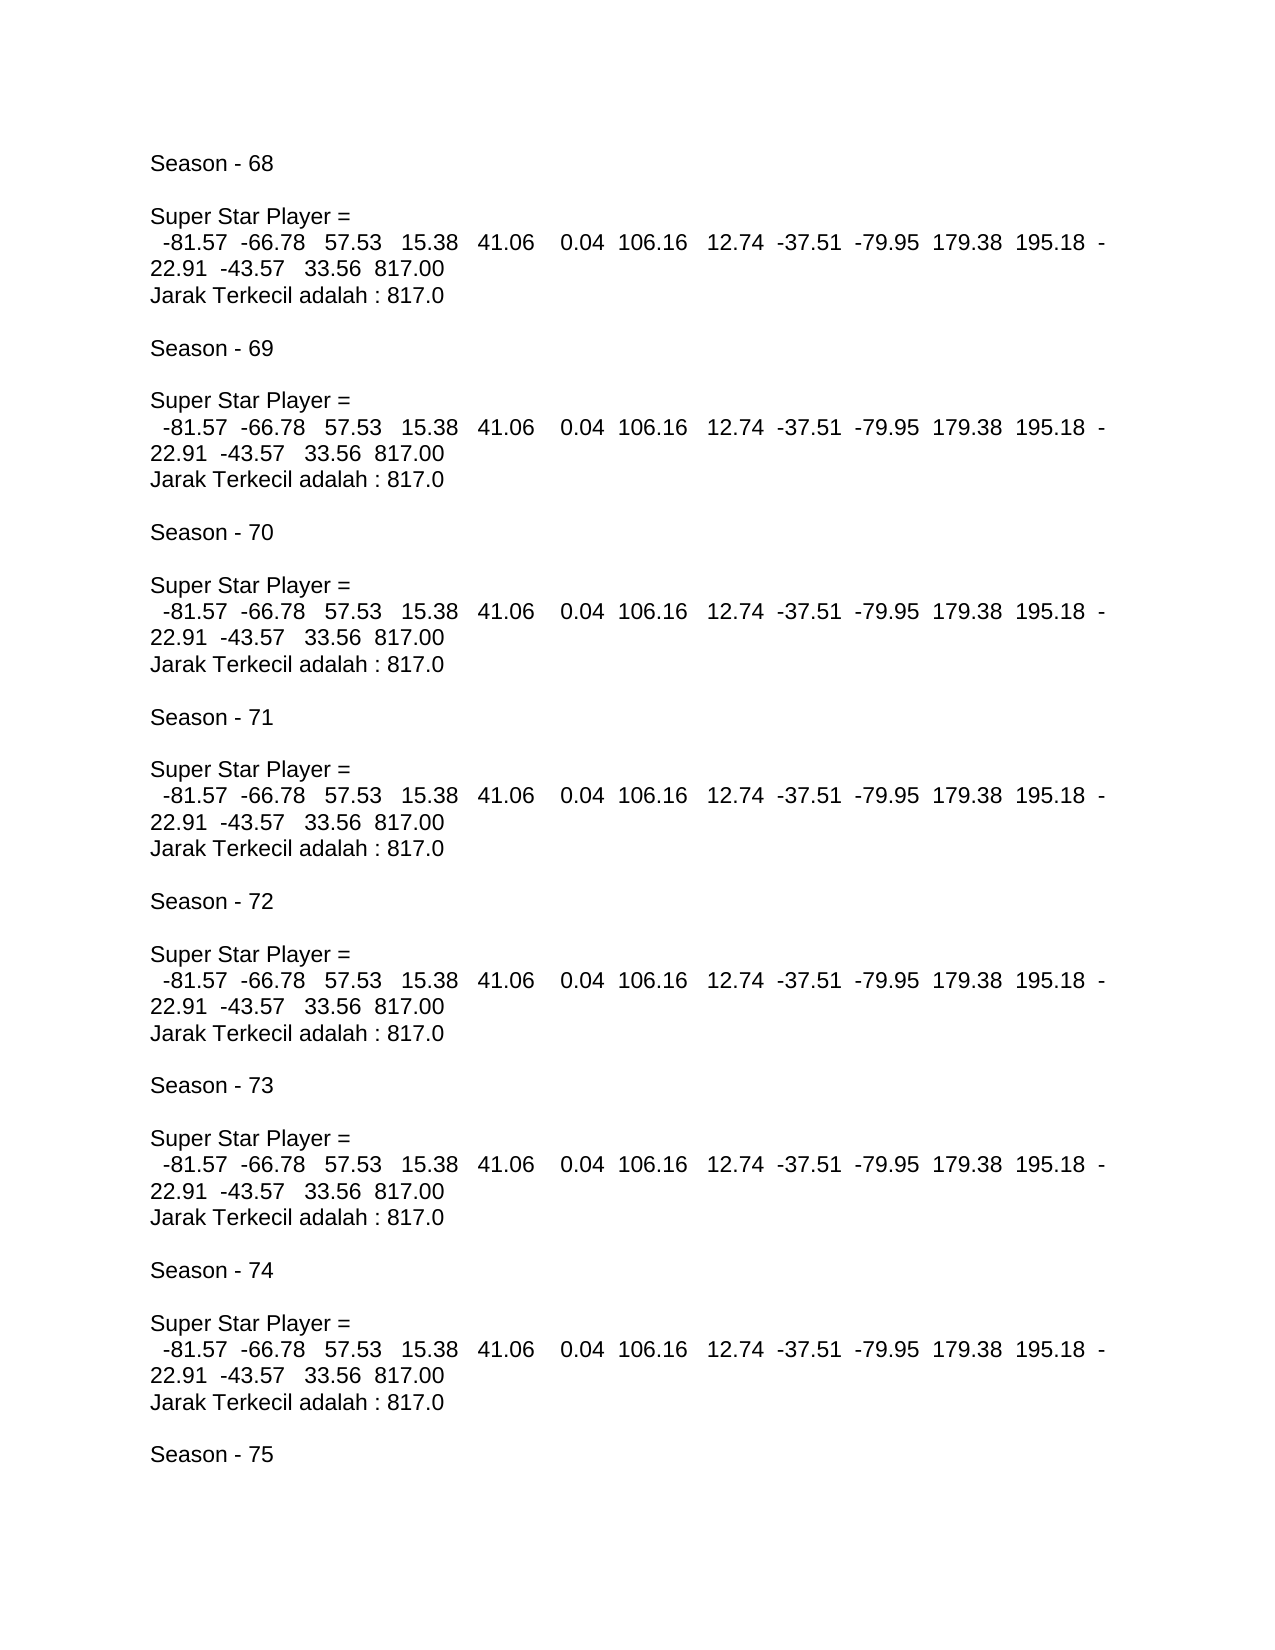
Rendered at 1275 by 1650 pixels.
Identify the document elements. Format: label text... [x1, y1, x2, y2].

text Super Star Player = [150, 387, 1125, 413]
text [150, 229, 1125, 282]
text Season - 75 [150, 1441, 1125, 1468]
text Super Star Player = [150, 941, 1125, 967]
text -81.57 -66.78 57.53 15.38 41.06 0.04 106.16 12.74 -37.51 -79.95 179.38 195.18 -22.91 -43.57 33.56 817.00 [150, 1151, 1125, 1204]
text Super Star Player = [150, 756, 1125, 782]
text Jarak Terkecil adalah : 817.0 [150, 1020, 1125, 1046]
text Jarak Terkecil adalah : 817.0 [150, 1204, 1125, 1231]
text Super Star Player = [150, 1309, 1125, 1336]
text Season - 69 [150, 334, 1125, 361]
text Jarak Terkecil adalah : 817.0 [150, 466, 1125, 493]
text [150, 1336, 1125, 1389]
text Season - 71 [150, 703, 1125, 730]
text Jarak Terkecil adalah : 817.0 [150, 651, 1125, 677]
text -81.57 -66.78 57.53 15.38 41.06 0.04 106.16 12.74 -37.51 -79.95 179.38 195.18 -22.91 -43.57 33.56 817.00 [150, 967, 1125, 1020]
text -81.57 -66.78 57.53 15.38 41.06 0.04 106.16 12.74 -37.51 -79.95 179.38 195.18 -22.91 -43.57 33.56 817.00 [150, 413, 1125, 466]
text Season - 73 [150, 1072, 1125, 1099]
text Season - 74 [150, 1257, 1125, 1283]
text Super Star Player = [150, 1125, 1125, 1151]
text -81.57 -66.78 57.53 15.38 41.06 0.04 106.16 12.74 -37.51 -79.95 179.38 195.18 -22.91 -43.57 33.56 817.00 [150, 598, 1125, 651]
text Season - 70 [150, 519, 1125, 545]
text Super Star Player = [150, 572, 1125, 598]
text Jarak Terkecil adalah : 817.0 [150, 1389, 1125, 1415]
text Jarak Terkecil adalah : 817.0 [150, 282, 1125, 308]
text -81.57 -66.78 57.53 15.38 41.06 0.04 106.16 12.74 -37.51 -79.95 179.38 195.18 -22.91 -43.57 33.56 817.00 [150, 782, 1125, 835]
text Season - 68 [150, 150, 1125, 176]
text Super Star Player = [150, 203, 1125, 229]
text Season - 72 [150, 888, 1125, 914]
text Jarak Terkecil adalah : 817.0 [150, 835, 1125, 862]
